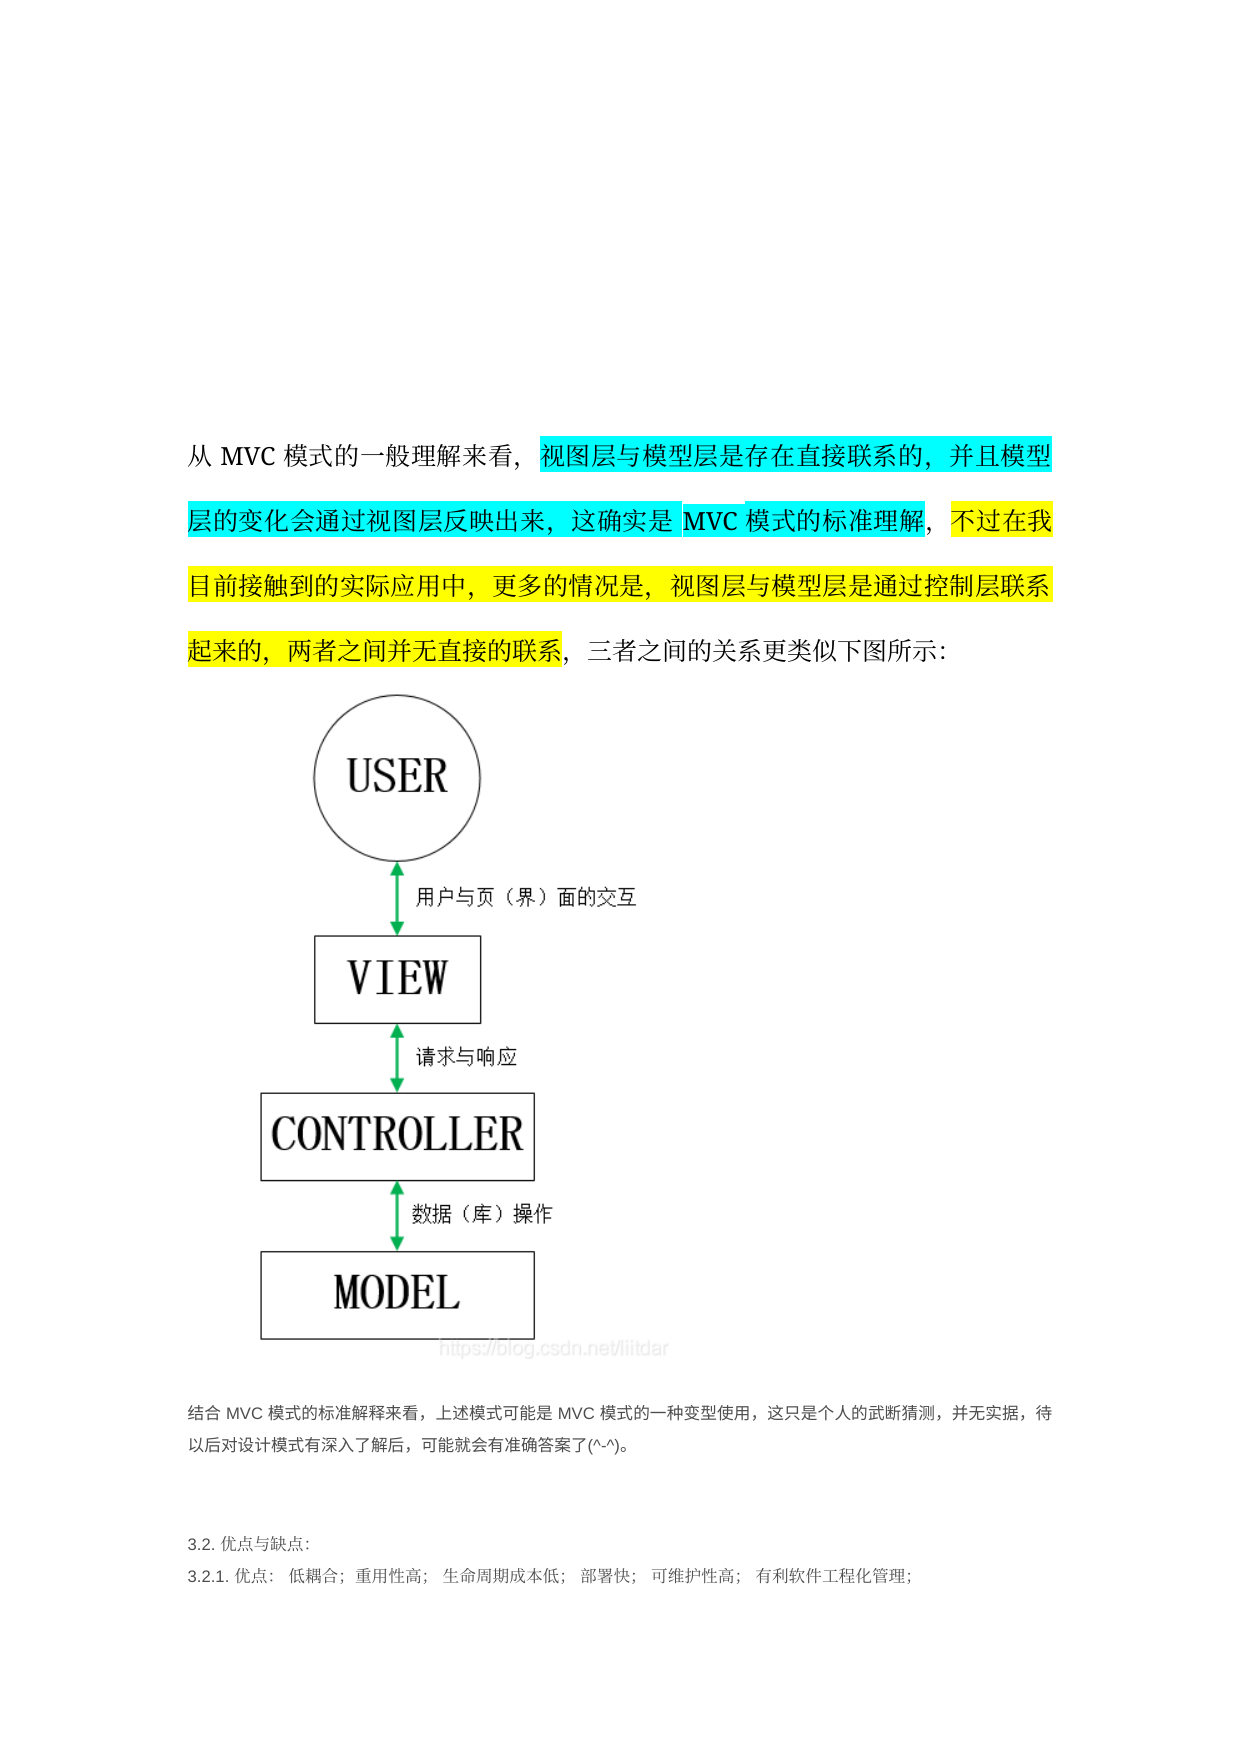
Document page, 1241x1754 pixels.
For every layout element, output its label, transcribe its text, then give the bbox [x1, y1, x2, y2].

picture [187, 682, 680, 1371]
list 从 MVC 模式的一般理解来看，视图层与模型层是存在直接联系的，并且模型层的变化会通过视图层反映出来，这确实是 MVC 模式的标准理解，不过在我目前接触到的实际应用中，更多的情况是，视图层与模型层是通过控制层联系起来的，两者之间并无直接的联系，三者之间的关系更类似下图所示： [187, 422, 1053, 682]
list 优点： 低耦合；重用性高； 生命周期成本低； 部署快； 可维护性高； 有利软件工程化管理； [187, 1559, 1053, 1592]
list 结合 MVC 模式的标准解释来看，上述模式可能是 MVC 模式的一种变型使用，这只是个人的武断猜测，并无实据，待以后对设计模式有深入了解后，可能就会有准确答案了(^-^)。 [187, 1397, 1053, 1462]
list 优点与缺点： [187, 1527, 1053, 1559]
